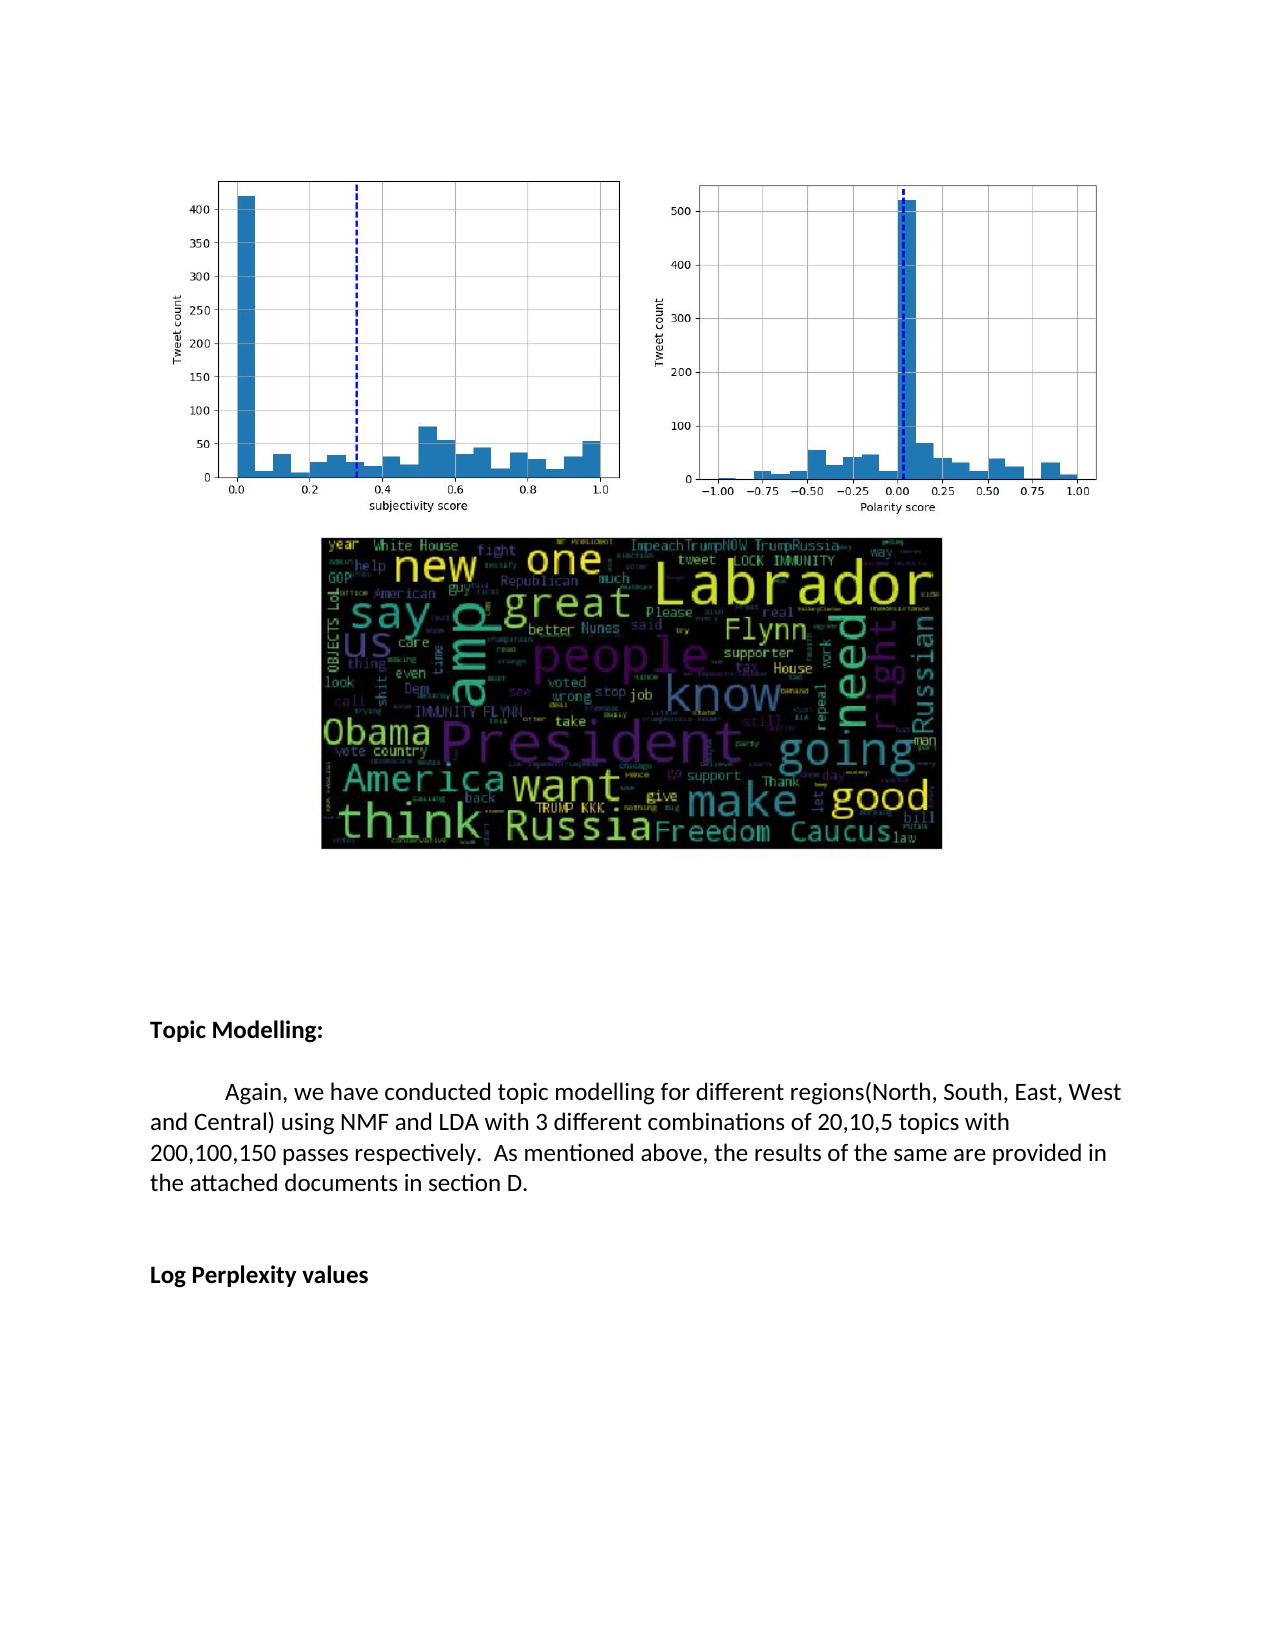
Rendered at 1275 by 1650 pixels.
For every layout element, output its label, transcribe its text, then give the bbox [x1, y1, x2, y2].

text Topic Modelling: [150, 1014, 1125, 1045]
picture [159, 150, 1116, 893]
text Again, we have conducted topic modelling for different regions(North, South, East, West and Central) using NMF and LDA with 3 different combinations of 20,10,5 topics with 200,100,150 passes respectively. As mentioned above, the results of the same are provided in the attached documents in section D. [150, 1076, 1125, 1198]
text Log Perplexity values [150, 1259, 1125, 1289]
